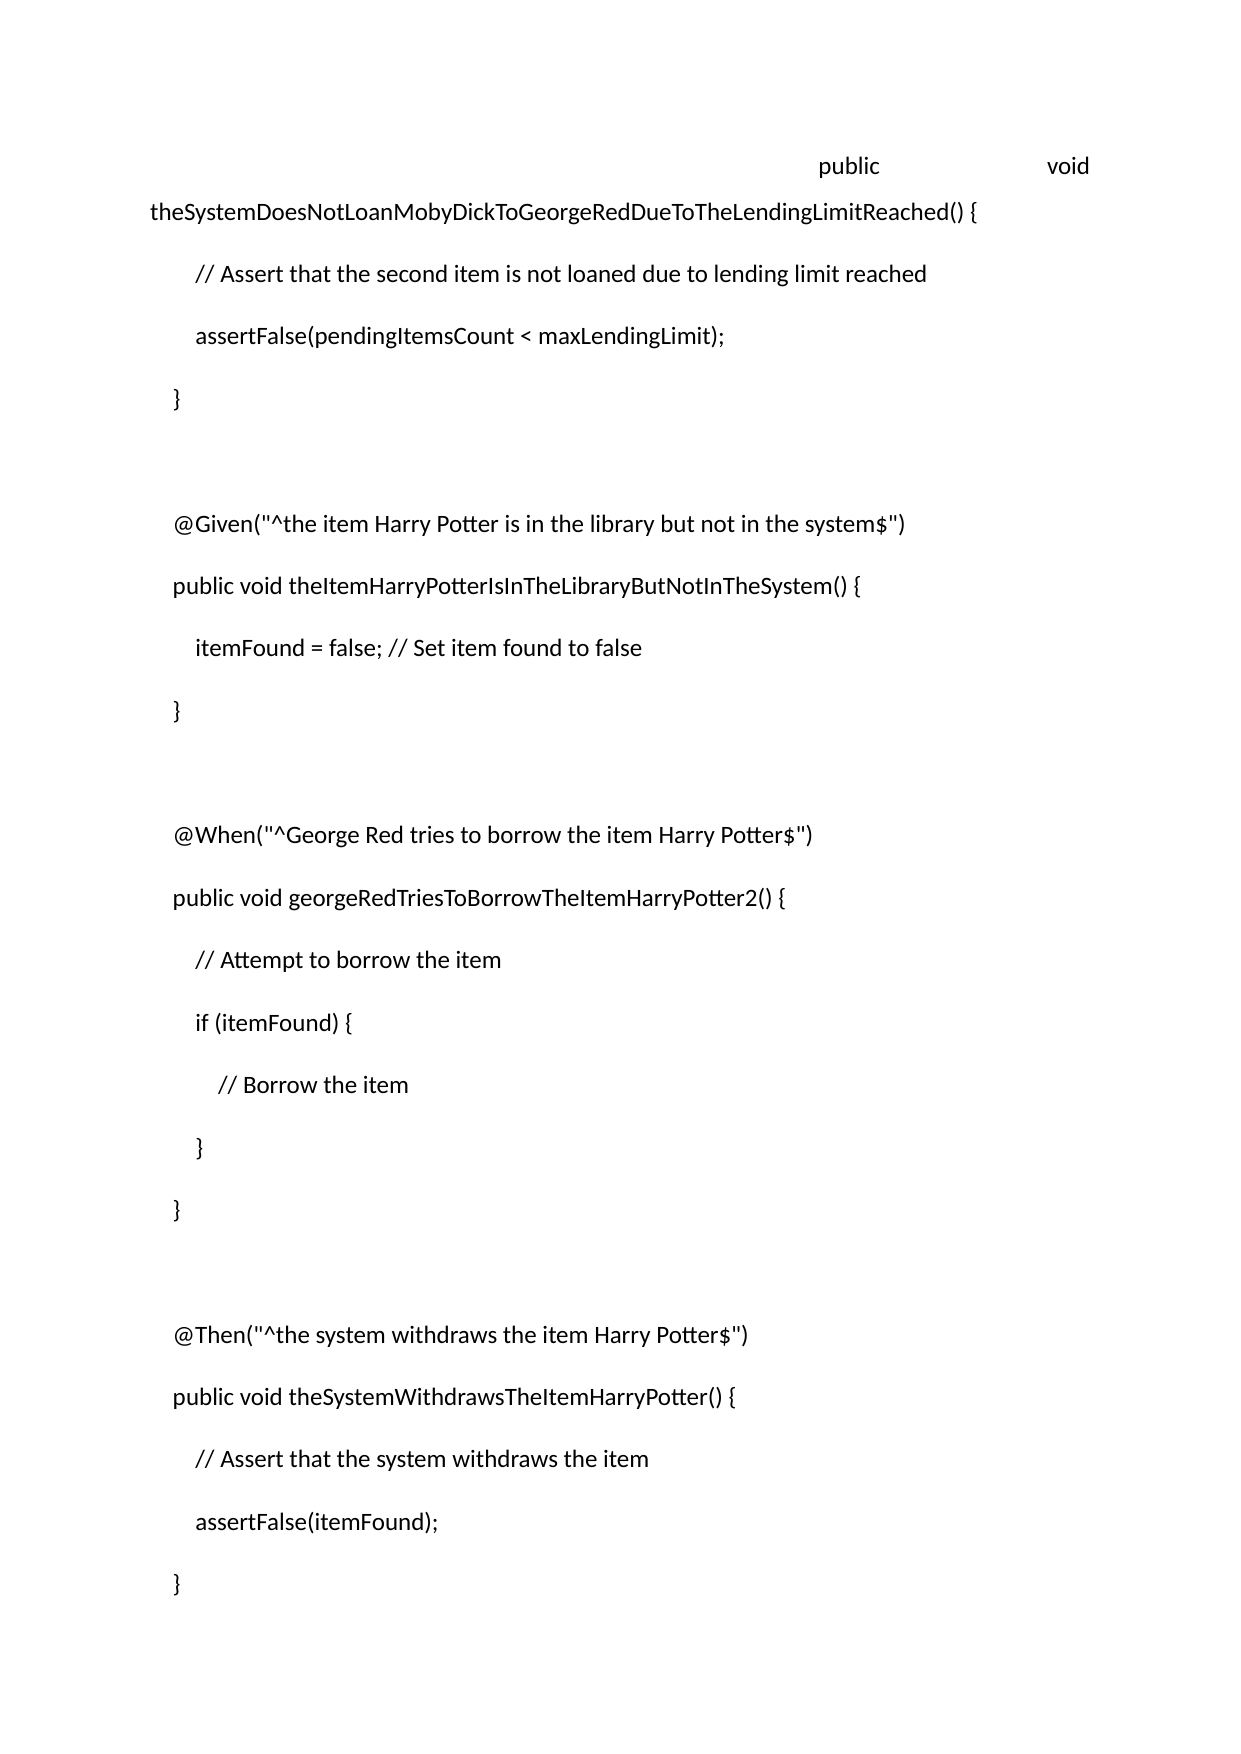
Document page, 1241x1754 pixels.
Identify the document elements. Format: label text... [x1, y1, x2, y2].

text @Then("^the system withdraws the item Harry Potter$") [150, 1319, 1090, 1349]
text // Attempt to borrow the item [150, 944, 1090, 975]
text } [150, 383, 1090, 413]
text if (itemFound) { [150, 1007, 1090, 1037]
text } [150, 1132, 1090, 1162]
text public void theSystemDoesNotLoanMobyDickToGeorgeRedDueToTheLendingLimitReached() { [150, 150, 1090, 226]
text public void theSystemWithdrawsTheItemHarryPotter() { [150, 1381, 1090, 1412]
text // Assert that the system withdraws the item [150, 1444, 1090, 1474]
text @Given("^the item Harry Potter is in the library but not in the system$") [150, 508, 1090, 538]
text public void georgeRedTriesToBorrowTheItemHarryPotter2() { [150, 882, 1090, 913]
text } [150, 1194, 1090, 1224]
text // Borrow the item [150, 1069, 1090, 1100]
text @When("^George Red tries to borrow the item Harry Potter$") [150, 820, 1090, 850]
text itemFound = false; // Set item found to false [150, 632, 1090, 663]
text } [150, 1568, 1090, 1599]
text assertFalse(pendingItemsCount < maxLendingLimit); [150, 321, 1090, 351]
text assertFalse(itemFound); [150, 1506, 1090, 1537]
text // Assert that the second item is not loaned due to lending limit reached [150, 258, 1090, 289]
text public void theItemHarryPotterIsInTheLibraryButNotInTheSystem() { [150, 570, 1090, 601]
text } [150, 695, 1090, 725]
